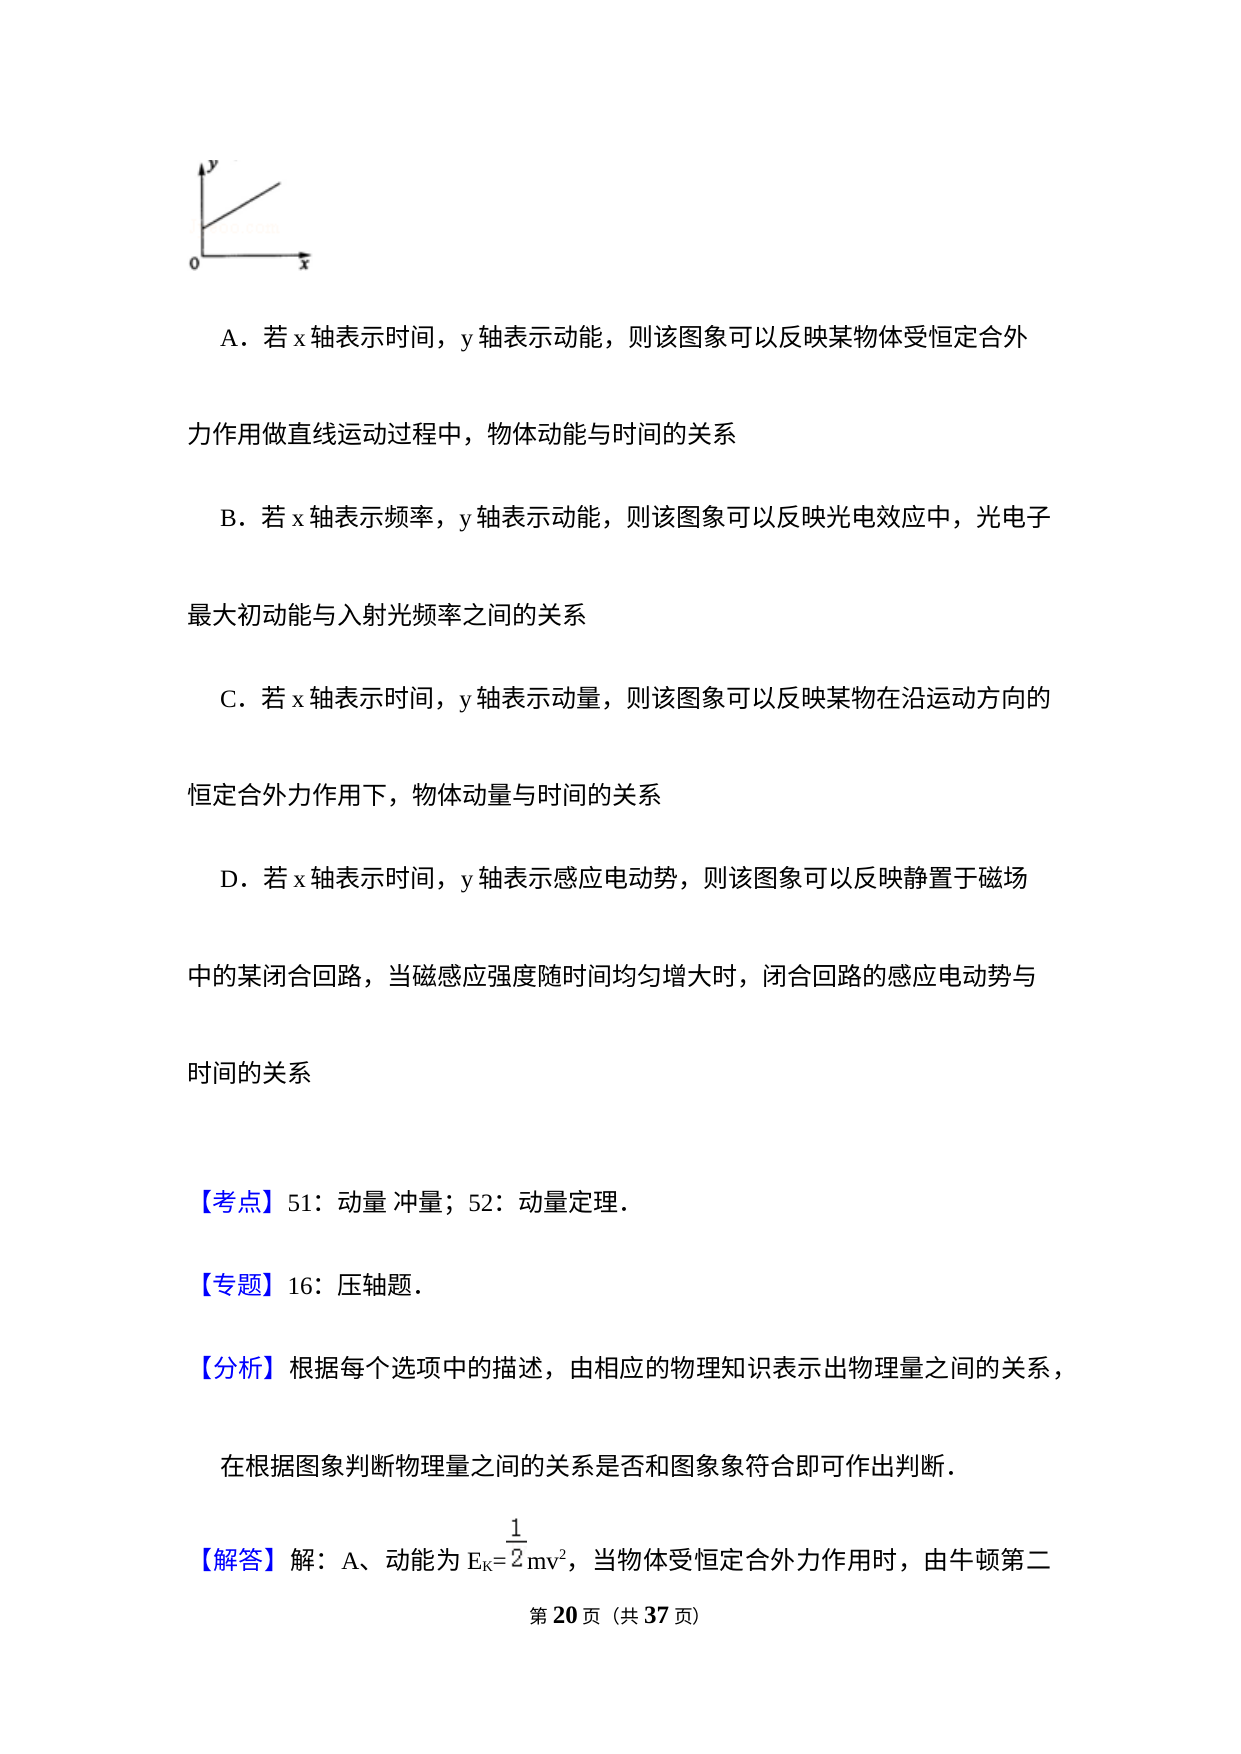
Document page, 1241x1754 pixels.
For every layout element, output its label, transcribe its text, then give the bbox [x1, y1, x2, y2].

text D．若x轴表示时间，y轴表示感应电动势，则该图象可以反映静置于磁场中的某闭合回路，当磁感应强度随时间均匀增大时，闭合回路的感应电动势与时间的关系 [187, 844, 1053, 1104]
text 【考点】51：动量 冲量；52：动量定理．菁优网版权所有 [187, 1168, 1053, 1233]
text C．若x轴表示时间，y轴表示动量，则该图象可以反映某物在沿运动方向的恒定合外力作用下，物体动量与时间的关系 [187, 664, 1053, 826]
text 【专题】16：压轴题． [187, 1251, 1053, 1316]
text A．若x轴表示时间，y轴表示动能，则该图象可以反映某物体受恒定合外力作用做直线运动过程中，物体动能与时间的关系 [187, 303, 1053, 465]
picture [506, 1514, 527, 1570]
text 【解答】解：A、动能为EK=mv2，当物体受恒定合外力作用时，由牛顿第二定律可知物体的加速度也是恒定的，所以EK=mV2=ma2t2，所以动能与时间的平方成正比，与时间是抛物线的关系，不是直线，所以A错误。 [187, 1515, 1053, 1580]
picture [187, 160, 313, 271]
text B．若x轴表示频率，y轴表示动能，则该图象可以反映光电效应中，光电子最大初动能与入射光频率之间的关系 [187, 483, 1053, 646]
text 【分析】根据每个选项中的描述，由相应的物理知识表示出物理量之间的关系，在根据图象判断物理量之间的关系是否和图象象符合即可作出判断． [187, 1334, 1053, 1497]
